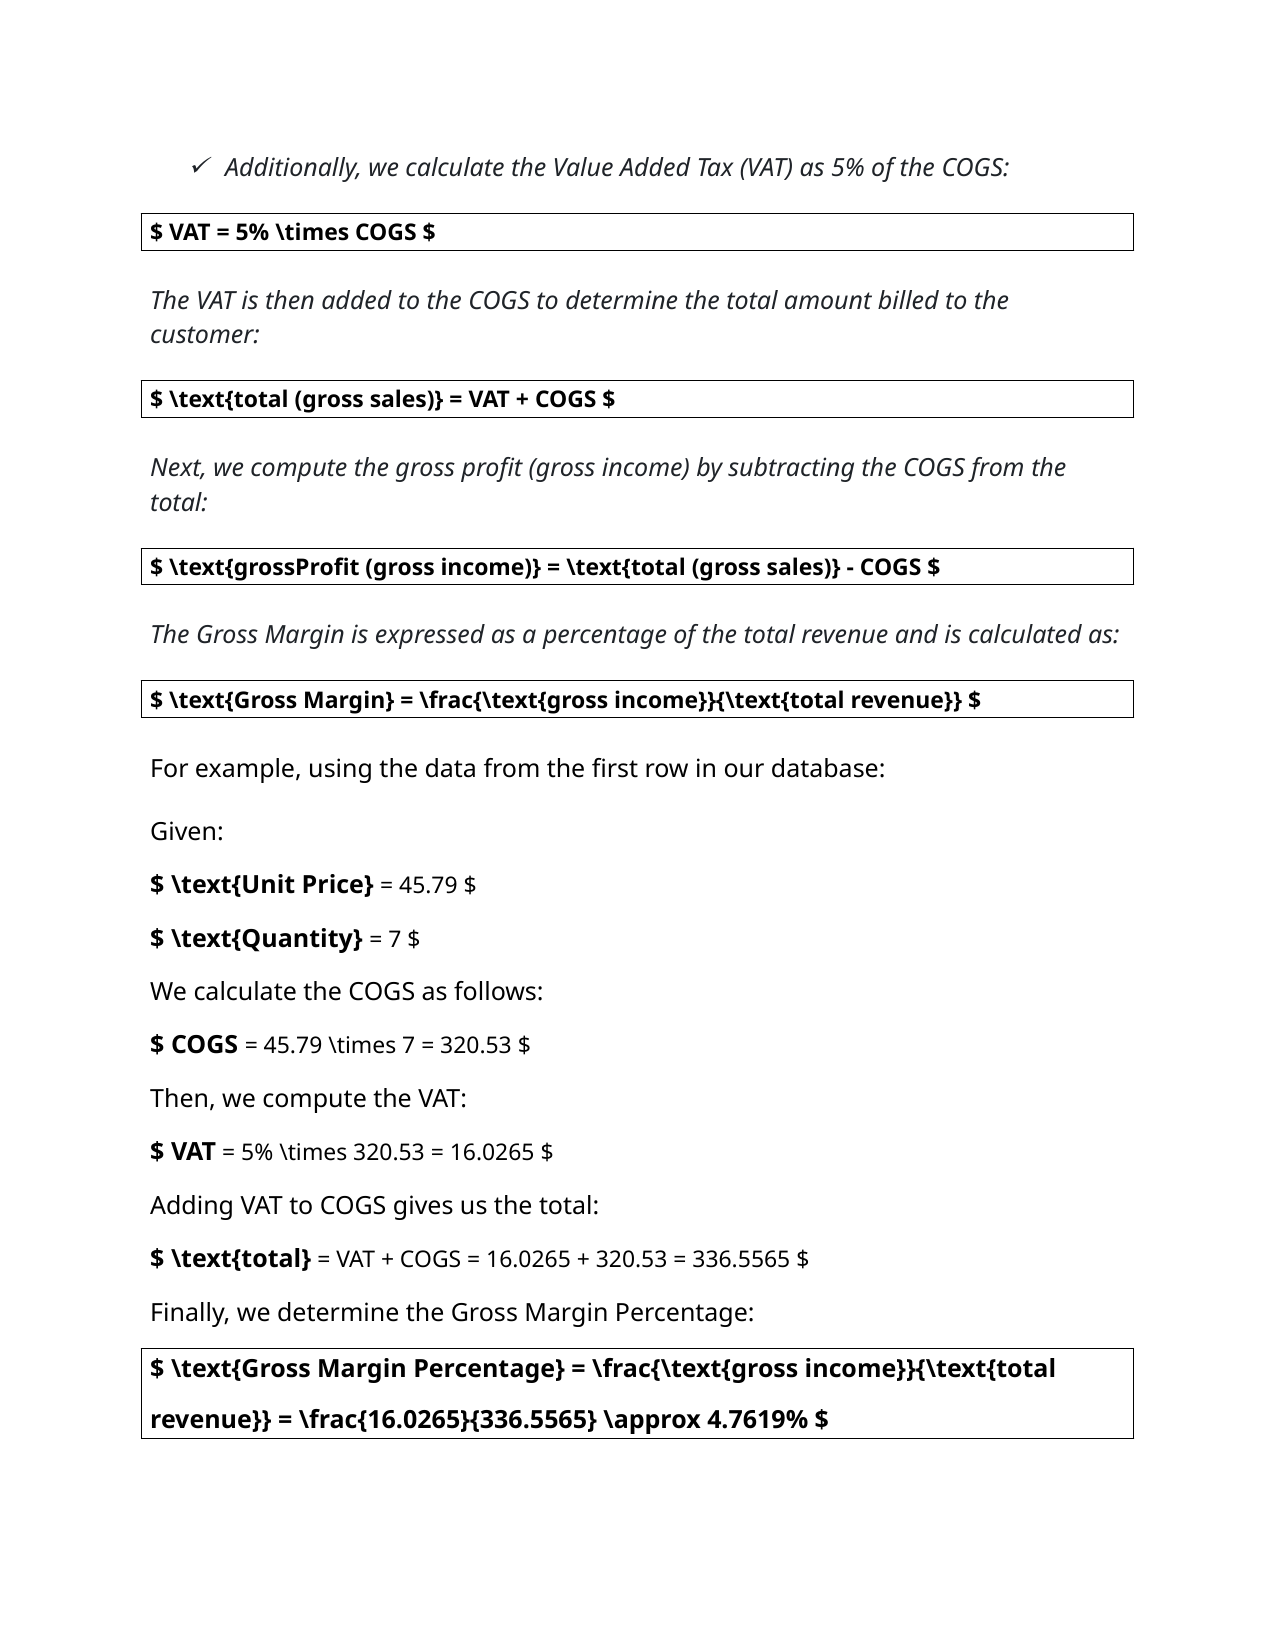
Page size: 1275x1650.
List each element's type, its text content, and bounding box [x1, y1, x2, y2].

text $ COGS = 45.79 \times 7 = 320.53 $ [150, 1027, 1125, 1061]
text For example, using the data from the first row in our database: [150, 750, 1125, 784]
text Given: [150, 813, 1125, 847]
text Finally, we determine the Gross Margin Percentage: [150, 1294, 1125, 1328]
text Adding VAT to COGS gives us the total: [150, 1187, 1125, 1222]
text $ \text{Gross Margin Percentage} = \frac{\text{gross income}}{\text{total revenue}} = \frac{16.0265}{336.5565} \approx 4.7619% $ [142, 1349, 1133, 1438]
text $ \text{Gross Margin} = \frac{\text{gross income}}{\text{total revenue}} $ [142, 681, 1133, 717]
text $ \text{total (gross sales)} = VAT + COGS $ [142, 381, 1133, 417]
text $ \text{Quantity} = 7 $ [150, 920, 1125, 954]
text $ VAT = 5% \times COGS $ [142, 214, 1133, 250]
list Additionally, we calculate the Value Added Tax (VAT) as 5% of the COGS: [187, 150, 1125, 184]
text $ \text{Unit Price} = 45.79 $ [150, 867, 1125, 901]
text Next, we compute the gross profit (gross income) by subtracting the COGS from the total: [150, 450, 1125, 518]
text We calculate the COGS as follows: [150, 974, 1125, 1008]
text The VAT is then added to the COGS to determine the total amount billed to the customer: [150, 283, 1125, 351]
text The Gross Margin is expressed as a percentage of the total revenue and is calculated as: [150, 617, 1125, 651]
text $ \text{total} = VAT + COGS = 16.0265 + 320.53 = 336.5565 $ [150, 1241, 1125, 1275]
text Then, we compute the VAT: [150, 1081, 1125, 1115]
text $ \text{grossProfit (gross income)} = \text{total (gross sales)} - COGS $ [142, 549, 1133, 584]
text $ VAT = 5% \times 320.53 = 16.0265 $ [150, 1134, 1125, 1168]
